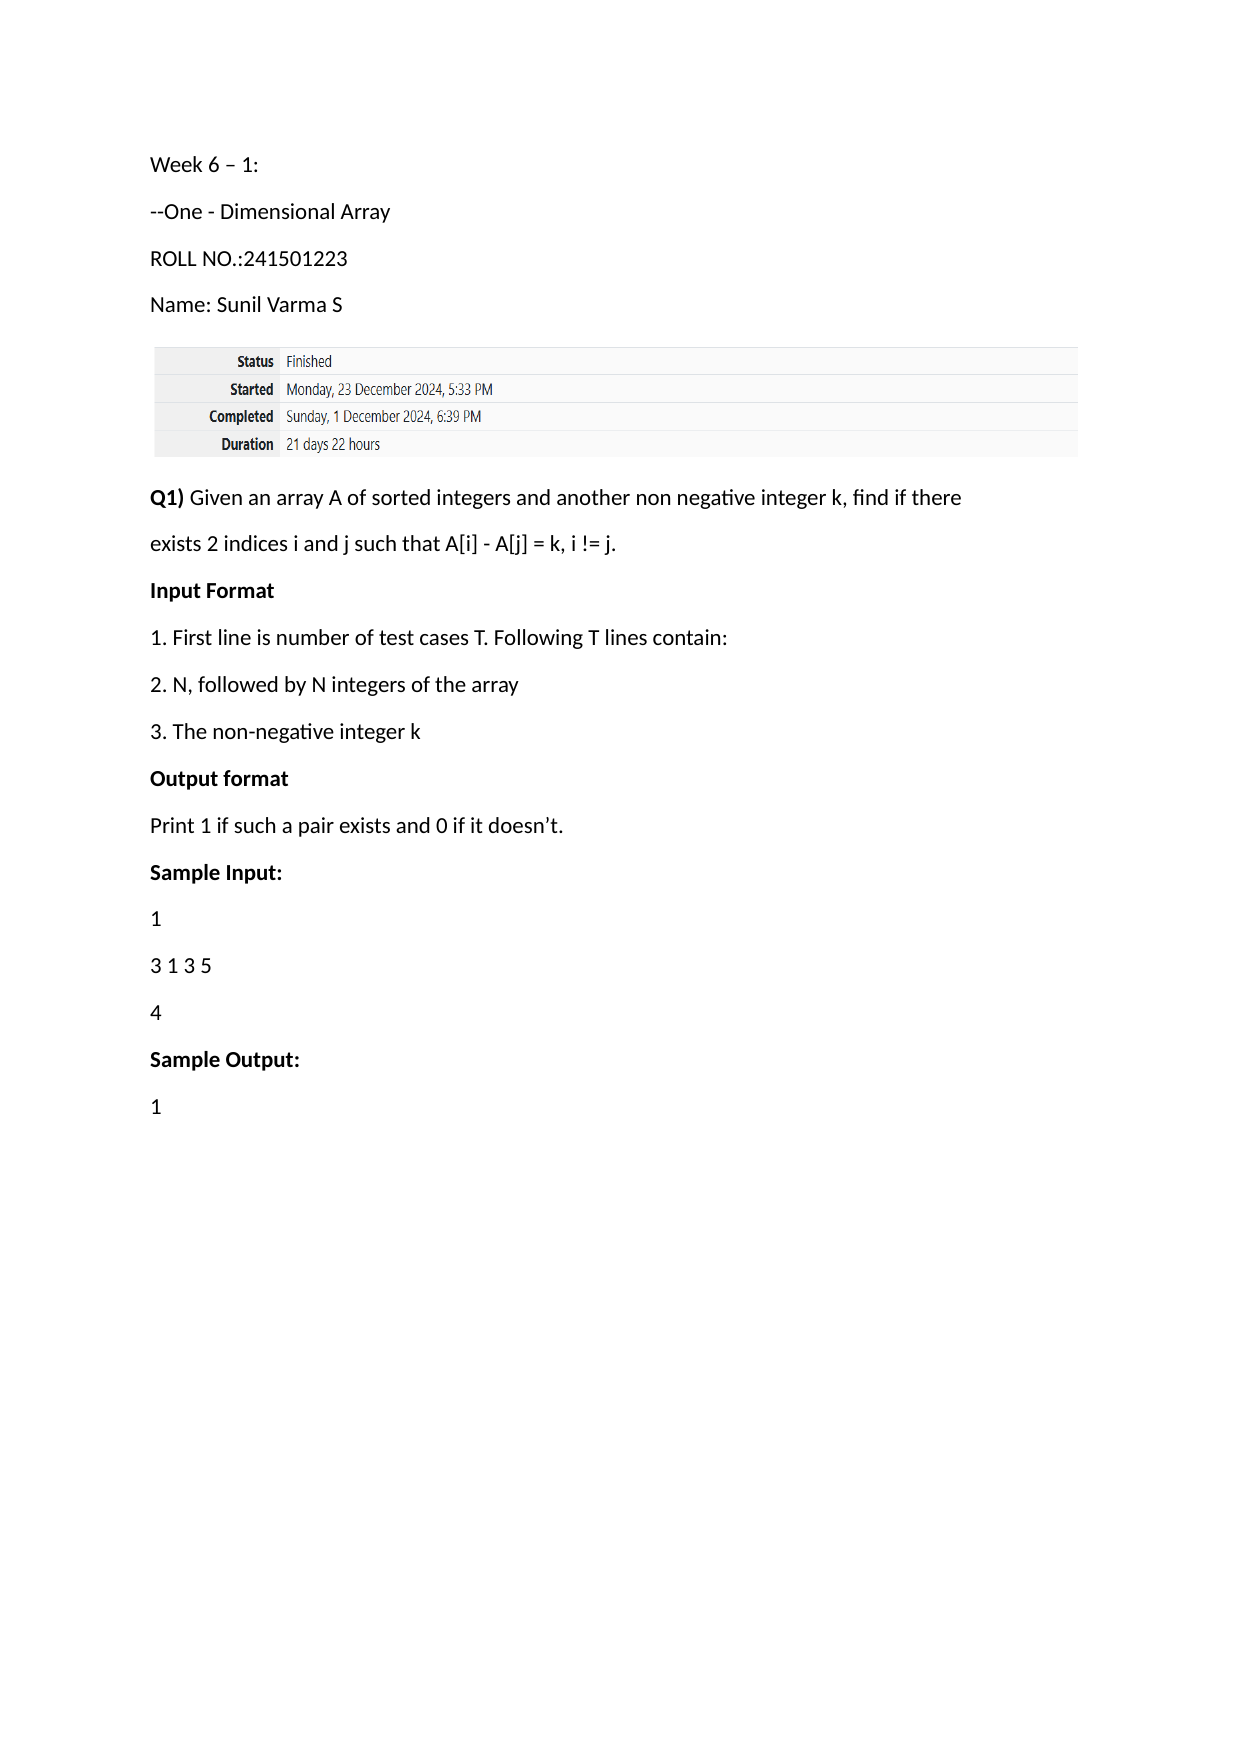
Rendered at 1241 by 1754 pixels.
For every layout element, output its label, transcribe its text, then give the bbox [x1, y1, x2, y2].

text Name: Sunil Varma S [150, 291, 1090, 319]
text Input Format [150, 576, 1090, 604]
picture [150, 337, 1091, 464]
text ROLL NO.:241501223 [150, 244, 1090, 272]
text --One - Dimensional Array [150, 197, 1090, 225]
text Print 1 if such a pair exists and 0 if it doesn’t. [150, 811, 1090, 839]
text 3. The non-negative integer k [150, 717, 1090, 745]
text 3 1 3 5 [150, 951, 1090, 979]
text Sample Input: [150, 858, 1090, 886]
text 4 [150, 998, 1090, 1026]
text Sample Output: [150, 1045, 1090, 1073]
text Week 6 – 1: [150, 150, 1090, 178]
text 1 [150, 904, 1090, 932]
text 1 [150, 1092, 1090, 1120]
text exists 2 indices i and j such that A[i] - A[j] = k, i != j. [150, 529, 1090, 557]
text 1. First line is number of test cases T. Following T lines contain: [150, 623, 1090, 651]
text 2. N, followed by N integers of the array [150, 670, 1090, 698]
text Output format [150, 764, 1090, 792]
text Q1) Given an array A of sorted integers and another non negative integer k, find if there [150, 483, 1090, 511]
